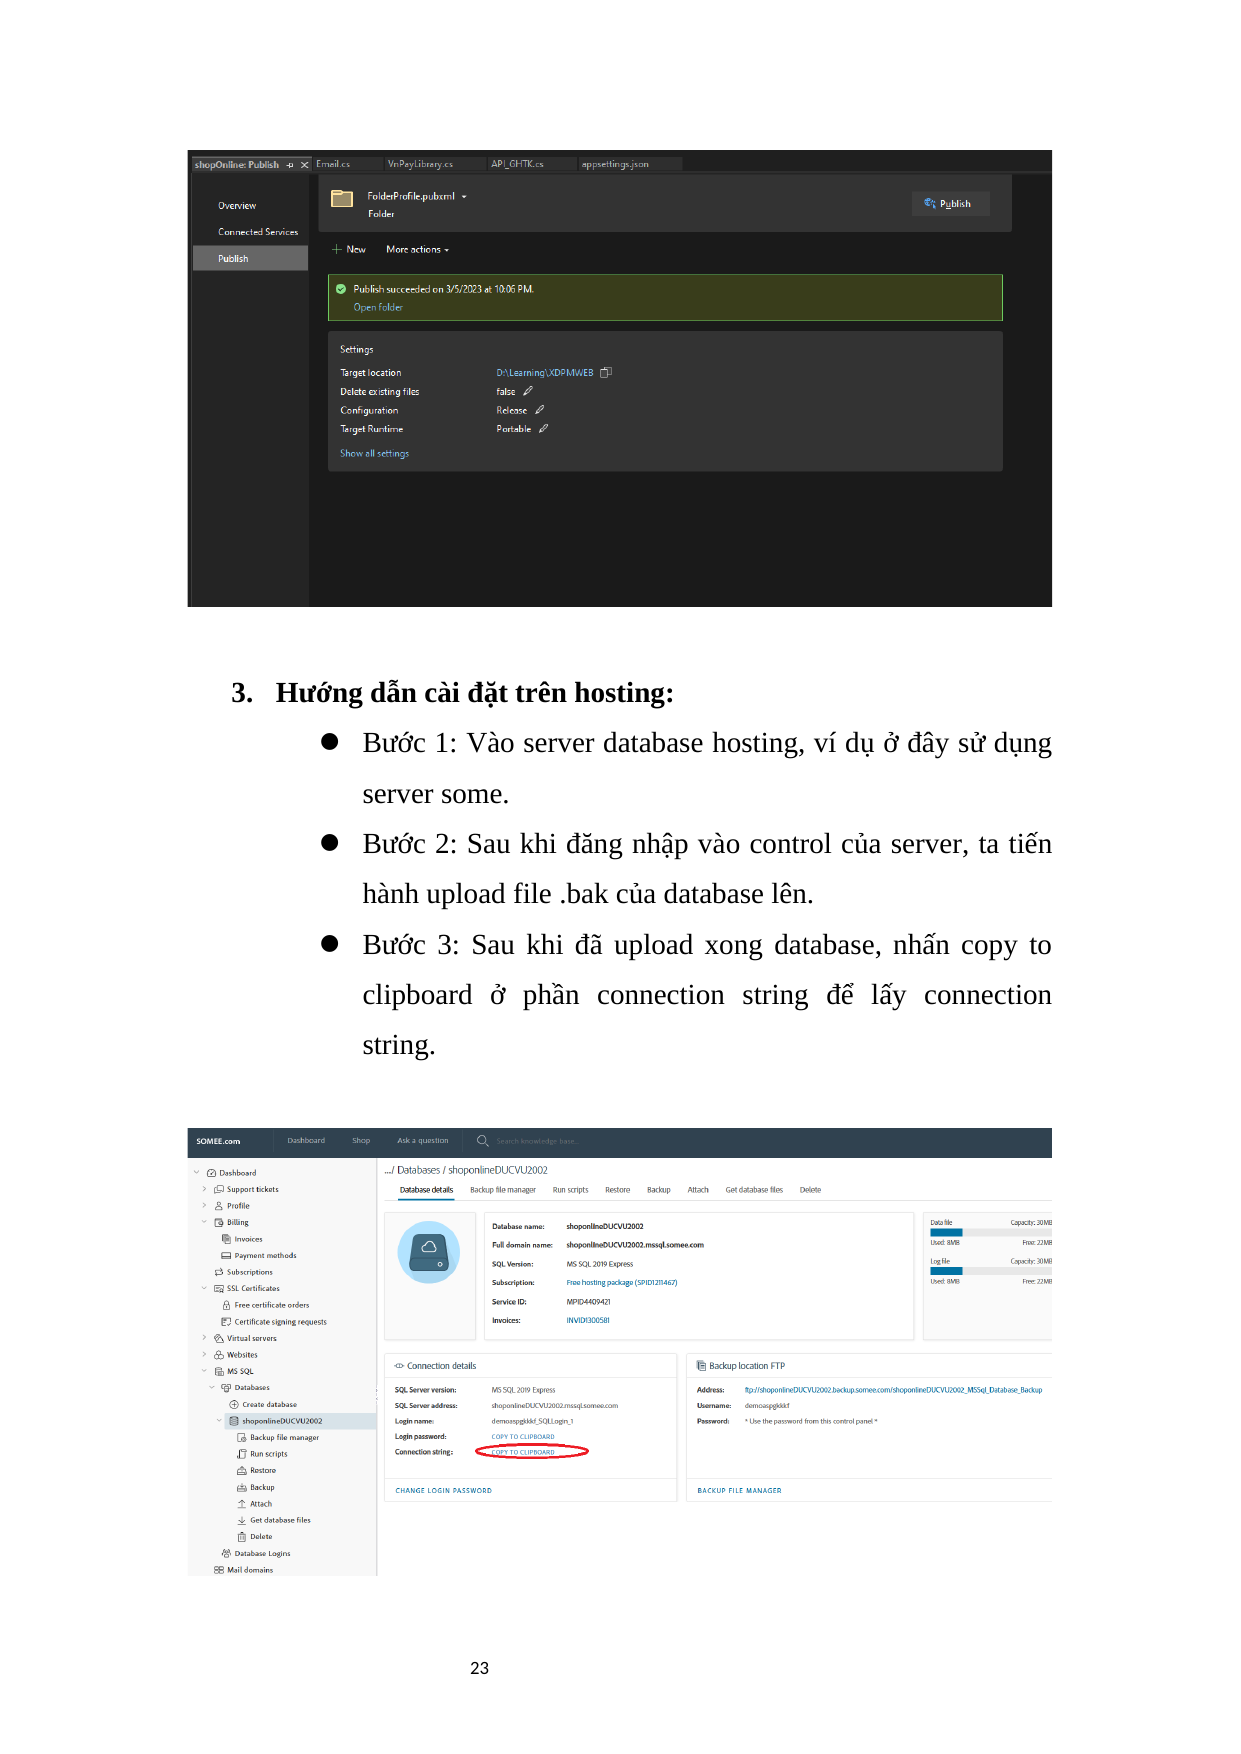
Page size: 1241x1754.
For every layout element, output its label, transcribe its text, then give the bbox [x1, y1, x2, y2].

list Bước 2: Sau khi đăng nhập vào control của server, ta tiến hành upload file .bak của database lên. [319, 826, 1053, 910]
picture [187, 150, 1053, 607]
list Bước 1: Vào server database hosting, ví dụ ở đây sử dụng server some. [319, 725, 1053, 809]
picture [187, 1128, 1052, 1576]
list Hướng dẫn cài đặt trên hosting: [231, 675, 1053, 708]
list Bước 3: Sau khi đã upload xong database, nhấn copy to clipboard ở phần connection string để lấy connection string. [319, 927, 1053, 1061]
